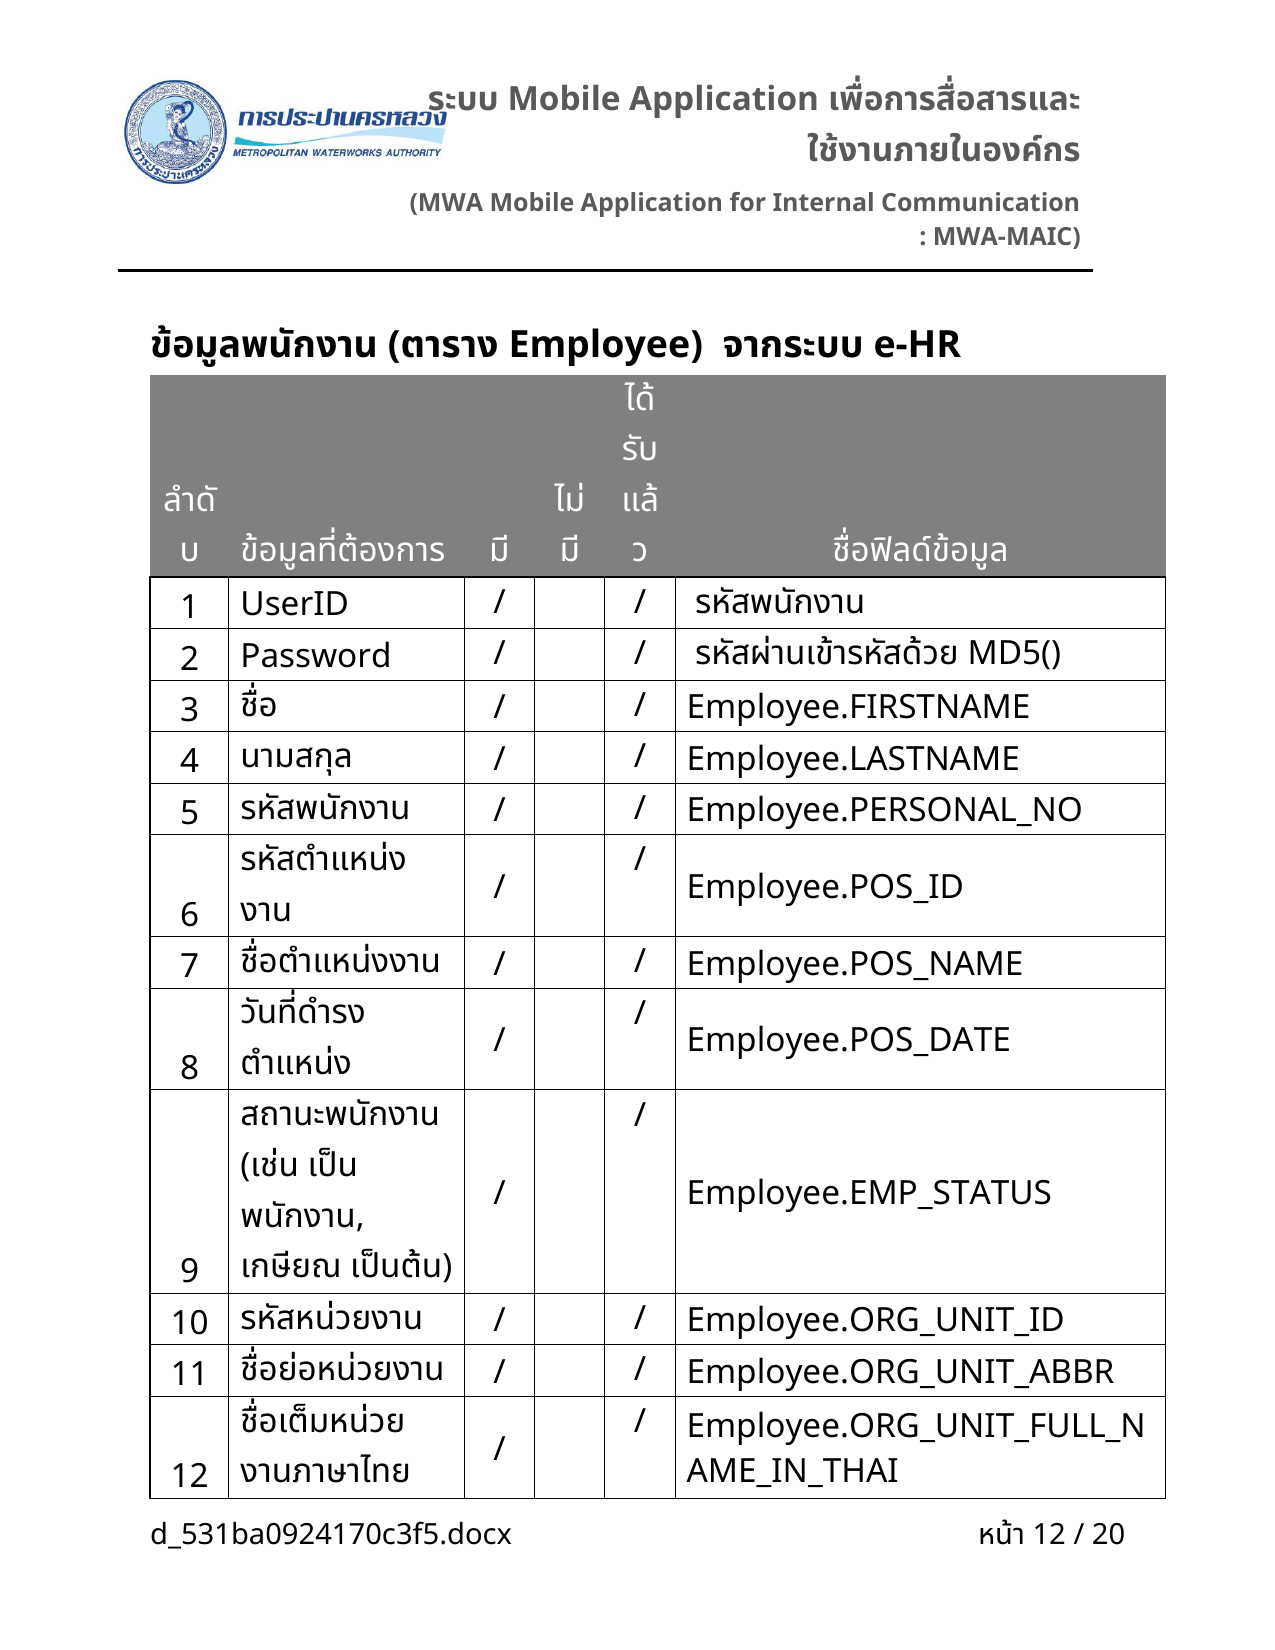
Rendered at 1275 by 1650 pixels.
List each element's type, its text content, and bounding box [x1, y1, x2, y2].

table_cell [535, 1294, 604, 1344]
table_cell UserID [229, 578, 464, 628]
table_cell / [465, 937, 534, 987]
table_cell ชื่อตำแหน่งงาน [229, 937, 464, 987]
table_cell 12 [151, 1397, 228, 1497]
table_cell รหัสพนักงาน [676, 578, 1165, 628]
table_cell [535, 732, 604, 783]
table_cell / [605, 989, 675, 1089]
picture [121, 75, 451, 190]
table_cell Employee.EMP_STATUS [676, 1090, 1165, 1293]
table_header ลำดับ [150, 375, 229, 576]
table_cell / [605, 1090, 675, 1293]
table_cell นามสกุล [229, 732, 464, 783]
table_cell / [605, 1345, 675, 1396]
table_header ชื่อฟิลด์ข้อมูล [675, 375, 1166, 576]
table_cell / [465, 1090, 534, 1293]
table_cell Employee.ORG_UNIT_FULL_NAME_IN_THAI [676, 1397, 1165, 1497]
table_cell / [605, 835, 675, 936]
table_cell Employee.PERSONAL_NO [676, 784, 1165, 834]
table_cell / [465, 1345, 534, 1396]
table_cell [535, 835, 604, 936]
table_cell Employee.ORG_UNIT_ID [676, 1294, 1165, 1344]
table_cell 1 [151, 578, 228, 628]
table_cell 8 [151, 989, 228, 1089]
table_cell / [465, 681, 534, 731]
table_cell Employee.LASTNAME [676, 732, 1165, 783]
table_cell สถานะพนักงาน (เช่น เป็นพนักงาน, เกษียณ เป็นต้น) [229, 1090, 464, 1293]
table_cell / [465, 732, 534, 783]
table_cell / [605, 578, 675, 628]
subtitle ข้อมูลพนักงาน (ตาราง Employee) จากระบบ e-HR [150, 318, 1125, 375]
table_cell / [605, 784, 675, 834]
table_cell 6 [151, 835, 228, 936]
table_cell [535, 989, 604, 1089]
table_cell / [605, 732, 675, 783]
table_cell [535, 1090, 604, 1293]
table_header ไม่มี [534, 375, 605, 576]
table_cell / [465, 578, 534, 628]
table_cell [535, 937, 604, 987]
table_cell Employee.POS_ID [676, 835, 1165, 936]
table_cell Password [229, 629, 464, 680]
table_cell 9 [151, 1090, 228, 1293]
table_cell / [465, 1397, 534, 1497]
table_cell รหัสผ่านเข้ารหัสด้วย MD5() [676, 629, 1165, 680]
table_cell [535, 578, 604, 628]
table_cell / [605, 937, 675, 987]
table_cell Employee.POS_NAME [676, 937, 1165, 987]
table_cell 4 [151, 732, 228, 783]
table_cell / [605, 1397, 675, 1497]
table_cell / [605, 629, 675, 680]
table_cell 2 [151, 629, 228, 680]
table_cell [535, 629, 604, 680]
table_cell 10 [151, 1294, 228, 1344]
table_cell [535, 681, 604, 731]
table_cell 3 [151, 681, 228, 731]
table_cell / [465, 629, 534, 680]
table_cell Employee.ORG_UNIT_ABBR [676, 1345, 1165, 1396]
table_cell 11 [151, 1345, 228, 1396]
table_cell / [465, 1294, 534, 1344]
table_cell / [605, 1294, 675, 1344]
table_cell ชื่อย่อหน่วยงาน [229, 1345, 464, 1396]
table_cell รหัสตำแหน่งงาน [229, 835, 464, 936]
table_cell 7 [151, 937, 228, 987]
table_cell 5 [151, 784, 228, 834]
table_cell รหัสหน่วยงาน [229, 1294, 464, 1344]
table_cell [535, 1397, 604, 1497]
table_cell ชื่อเต็มหน่วยงานภาษาไทย [229, 1397, 464, 1497]
table_cell / [465, 835, 534, 936]
table_cell Employee.POS_DATE [676, 989, 1165, 1089]
table_cell รหัสพนักงาน [229, 784, 464, 834]
table_header มี [464, 375, 534, 576]
table_cell [535, 784, 604, 834]
table_cell [535, 1345, 604, 1396]
table_cell ชื่อ [229, 681, 464, 731]
table_cell / [465, 989, 534, 1089]
table_header ข้อมูลที่ต้องการ [229, 375, 464, 576]
table_cell Employee.FIRSTNAME [676, 681, 1165, 731]
table_cell / [465, 784, 534, 834]
table_header ได้รับแล้ว [605, 375, 675, 576]
table_cell วันที่ดำรงตำแหน่ง [229, 989, 464, 1089]
table_cell / [605, 681, 675, 731]
